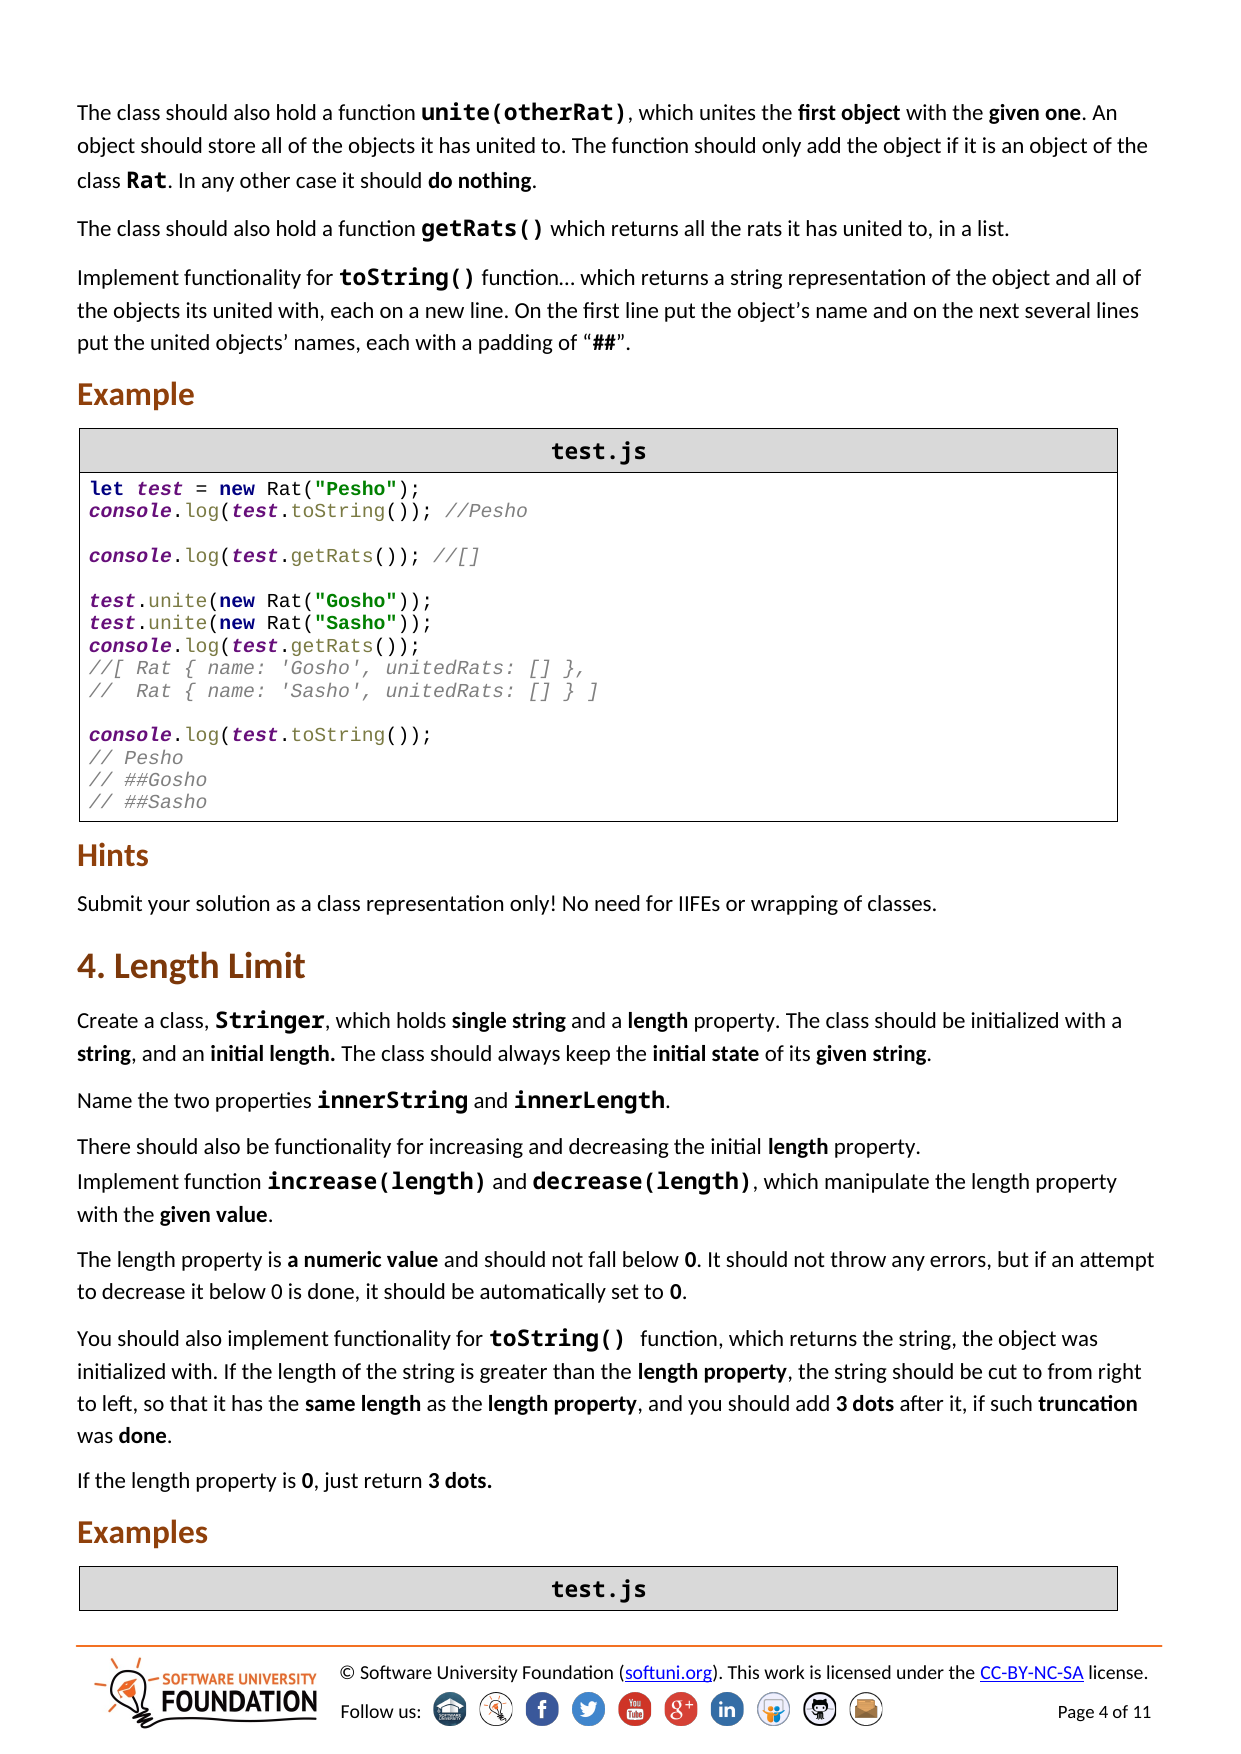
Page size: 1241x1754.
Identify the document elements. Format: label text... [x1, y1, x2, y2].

text Submit your solution as a class representation only! No need for IIFEs or wrapping of classes. [77, 889, 1163, 917]
picture [664, 1692, 698, 1726]
text Create a class, Stringer, which holds single string and a length property. The class should be initialized with a string, and an initial length. The class should always keep the initial state of its given string. [77, 1003, 1163, 1067]
table_header test.js [80, 1567, 1117, 1610]
text The class should also hold a function unite(otherRat), which unites the first object with the given one. An object should store all of the objects it has united to. The function should only add the object if it is an object of the class Rat. In any other case it should do nothing. [77, 95, 1163, 195]
table_header test.js [80, 429, 1117, 472]
text Implement functionality for toString() function… which returns a string representation of the object and all of the objects its united with, each on a new line. On the first line put the object’s name and on the next several lines put the united objects’ names, each with a padding of “##”. [77, 260, 1163, 356]
picture [618, 1692, 652, 1726]
picture [433, 1692, 467, 1726]
picture [525, 1692, 559, 1726]
text You should also implement functionality for toString() function, which returns the string, the object was initialized with. If the length of the string is greater than the length property, the string should be cut to from right to left, so that it has the same length as the length property, and you should add 3 dots after it, if such truncation was done. [77, 1322, 1163, 1449]
table_cell let test = new Rat("Pesho"); console.log(test.toString()); //Pesho console.log(test.getRats()); //[] test.unite(new Rat("Gosho")); test.unite(new Rat("Sasho")); console.log(test.getRats()); //[ Rat { name: 'Gosho', unitedRats: [] }, // Rat { name: 'Sasho', unitedRats: [] } ] console.log(test.toString()); // Pesho // ##Gosho // ##Sasho [80, 473, 1117, 821]
text The length property is a numeric value and should not fall below 0. It should not throw any errors, but if an attempt to decrease it below 0 is done, it should be automatically set to 0. [77, 1245, 1163, 1305]
text Name the two properties innerString and innerLength. [77, 1084, 1163, 1115]
subtitle Length Limit [77, 942, 1163, 988]
text There should also be functionality for increasing and decreasing the initial length property. Implement function increase(length) and decrease(length), which manipulate the length property with the given value. [77, 1132, 1163, 1228]
picture [710, 1692, 744, 1726]
picture [572, 1692, 605, 1726]
picture [93, 1656, 317, 1729]
subtitle Examples [77, 1511, 1163, 1552]
subtitle Hints [77, 834, 1163, 875]
picture [849, 1692, 883, 1726]
picture [479, 1692, 513, 1726]
text The class should also hold a function getRats() which returns all the rats it has united to, in a list. [77, 212, 1163, 243]
picture [803, 1692, 837, 1726]
text If the length property is 0, just return 3 dots. [77, 1466, 1163, 1494]
picture [757, 1692, 790, 1726]
subtitle Example [77, 373, 1163, 413]
